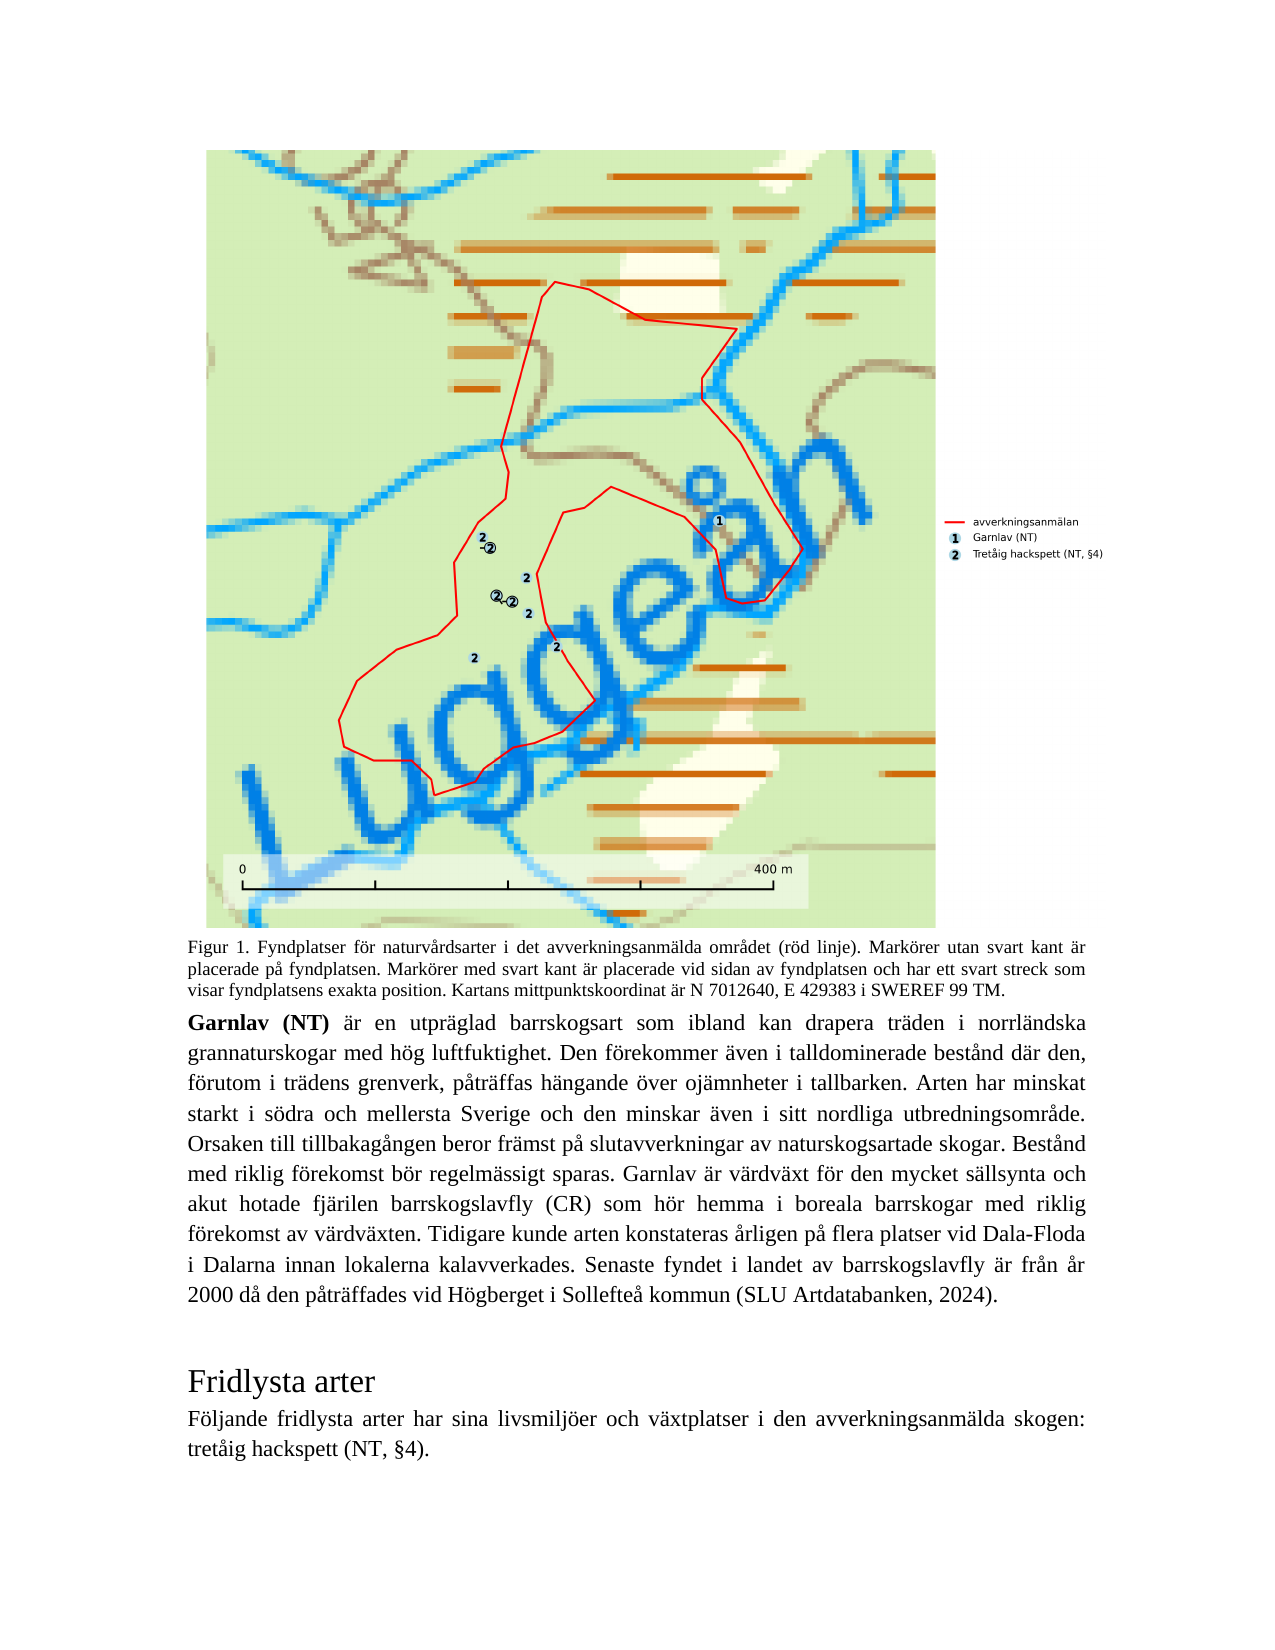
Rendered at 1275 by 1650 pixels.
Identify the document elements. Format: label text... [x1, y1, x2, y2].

picture [206, 150, 1107, 928]
text Garnlav (NT) är en utpräglad barrskogsart som ibland kan drapera träden i norrländska grannaturskogar med hög luftfuktighet. Den förekommer även i talldominerade bestånd där den, förutom i trädens grenverk, påträffas hängande över ojämnheter i tallbarken. Arten har minskat starkt i södra och mellersta Sverige och den minskar även i sitt nordliga utbredningsområde. Orsaken till tillbakagången beror främst på slutavverkningar av naturskogsartade skogar. Bestånd med riklig förekomst bör regelmässigt sparas. Garnlav är värdväxt för den mycket sällsynta och akut hotade fjärilen barrskogslavfly (CR) som hör hemma i boreala barrskogar med riklig förekomst av värdväxten. Tidigare kunde arten konstateras årligen på flera platser vid Dala-Floda i Dalarna innan lokalerna kalavverkades. Senaste fyndet i landet av barrskogslavfly är från år 2000 då den påträffades vid Högberget i Sollefteå kommun (SLU Artdatabanken, 2024). [187, 1009, 1087, 1307]
text Följande fridlysta arter har sina livsmiljöer och växtplatser i den avverkningsanmälda skogen: tretåig hackspett (NT, §4). [187, 1405, 1087, 1462]
subtitle Fridlysta arter [187, 1361, 1087, 1399]
text Figur 1. Fyndplatser för naturvårdsarter i det avverkningsanmälda området (röd linje). Markörer utan svart kant är placerade på fyndplatsen. Markörer med svart kant är placerade vid sidan av fyndplatsen och har ett svart streck som visar fyndplatsens exakta position. Kartans mittpunktskoordinat är N 7012640, E 429383 i SWEREF 99 TM. [187, 936, 1087, 1001]
